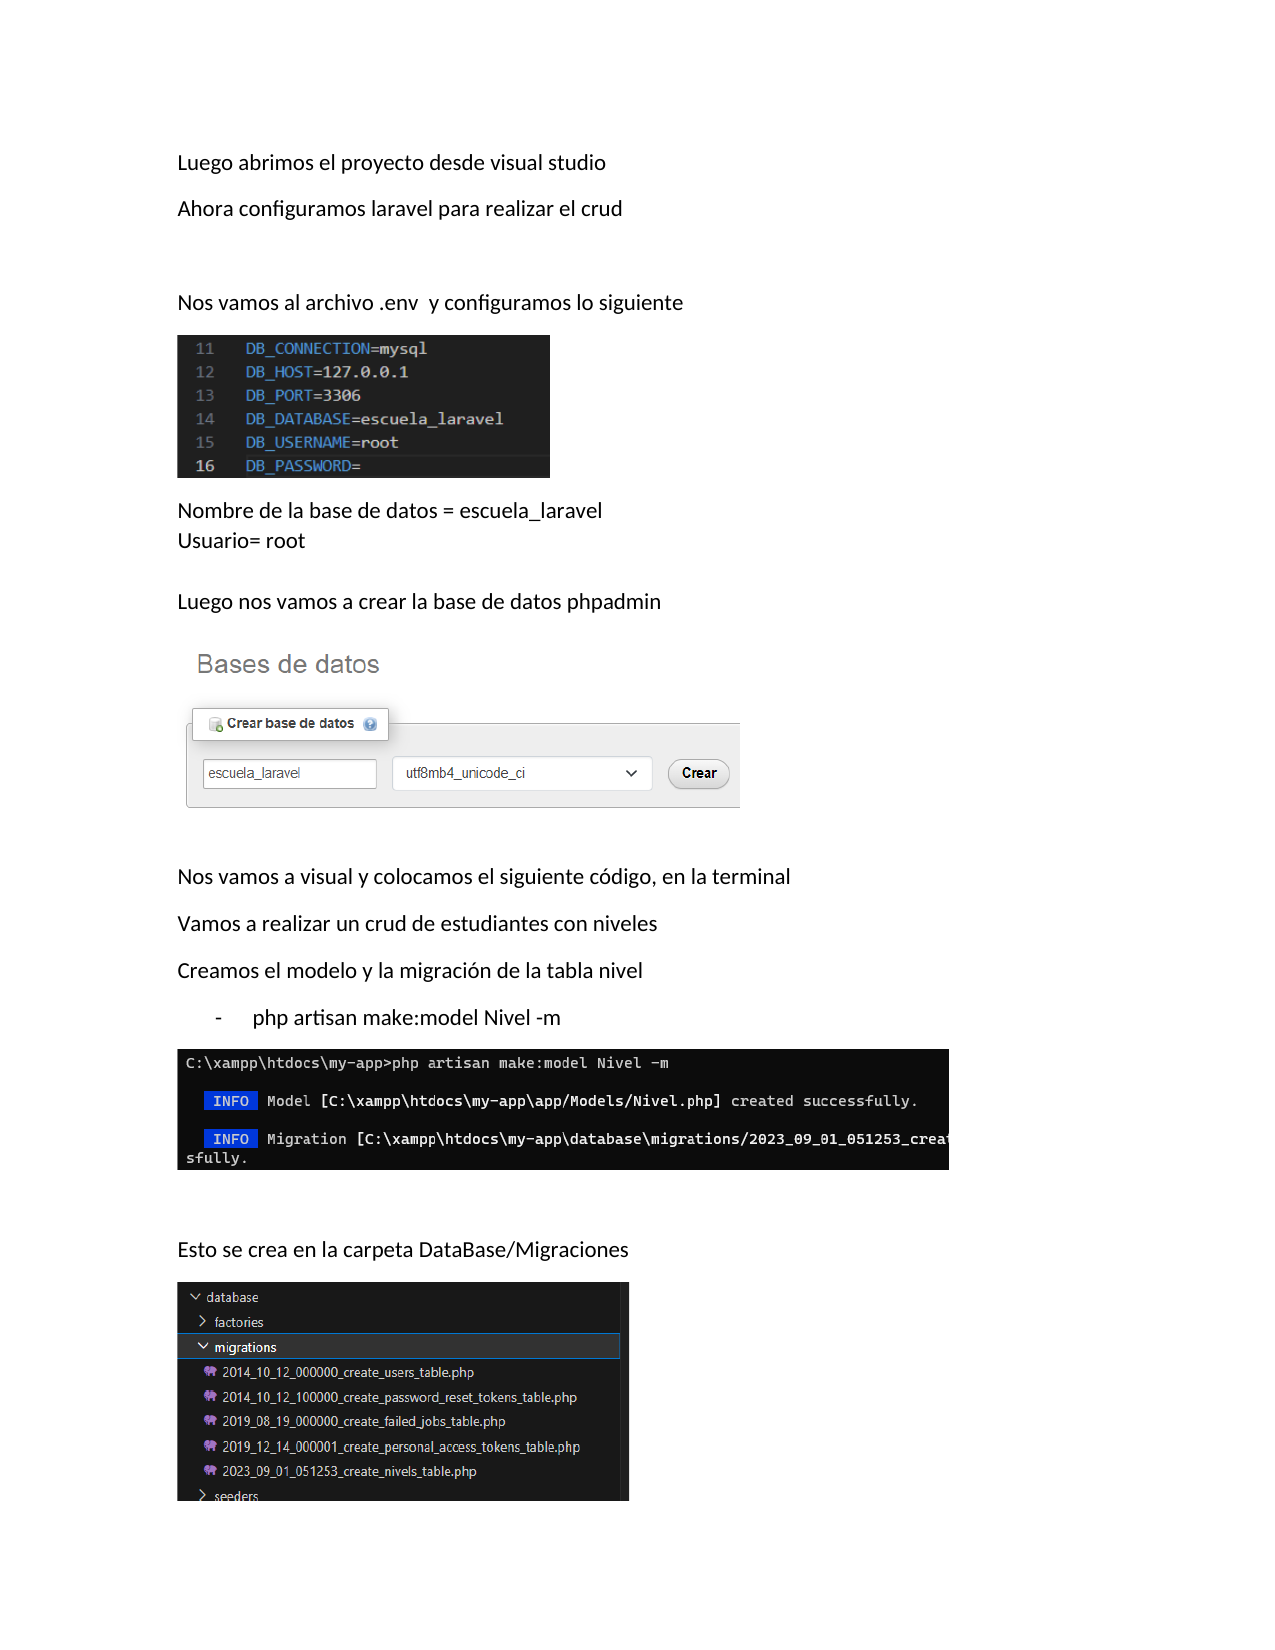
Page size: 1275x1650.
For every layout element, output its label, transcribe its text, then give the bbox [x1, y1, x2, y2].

picture [177, 647, 740, 814]
text Nombre de la base de datos = escuela_laravel [177, 496, 1098, 524]
text Esto se crea en la carpeta DataBase/Migraciones [177, 1235, 1098, 1263]
text Luego abrimos el proyecto desde visual studio [177, 148, 1098, 176]
picture [177, 335, 550, 478]
text Usuario= root [177, 527, 1098, 555]
text Vamos a realizar un crud de estudiantes con niveles [177, 909, 1098, 937]
text Ahora configuramos laravel para realizar el crud [177, 194, 1098, 222]
picture [177, 1049, 949, 1170]
list php artisan make:model Nivel -m [215, 1003, 1098, 1031]
text Nos vamos al archivo .env y configuramos lo siguiente [177, 288, 1098, 316]
text Creamos el modelo y la migración de la tabla nivel [177, 956, 1098, 984]
text Luego nos vamos a crear la base de datos phpadmin [177, 587, 1098, 615]
picture [177, 1282, 630, 1501]
text Nos vamos a visual y colocamos el siguiente código, en la terminal [177, 862, 1098, 890]
